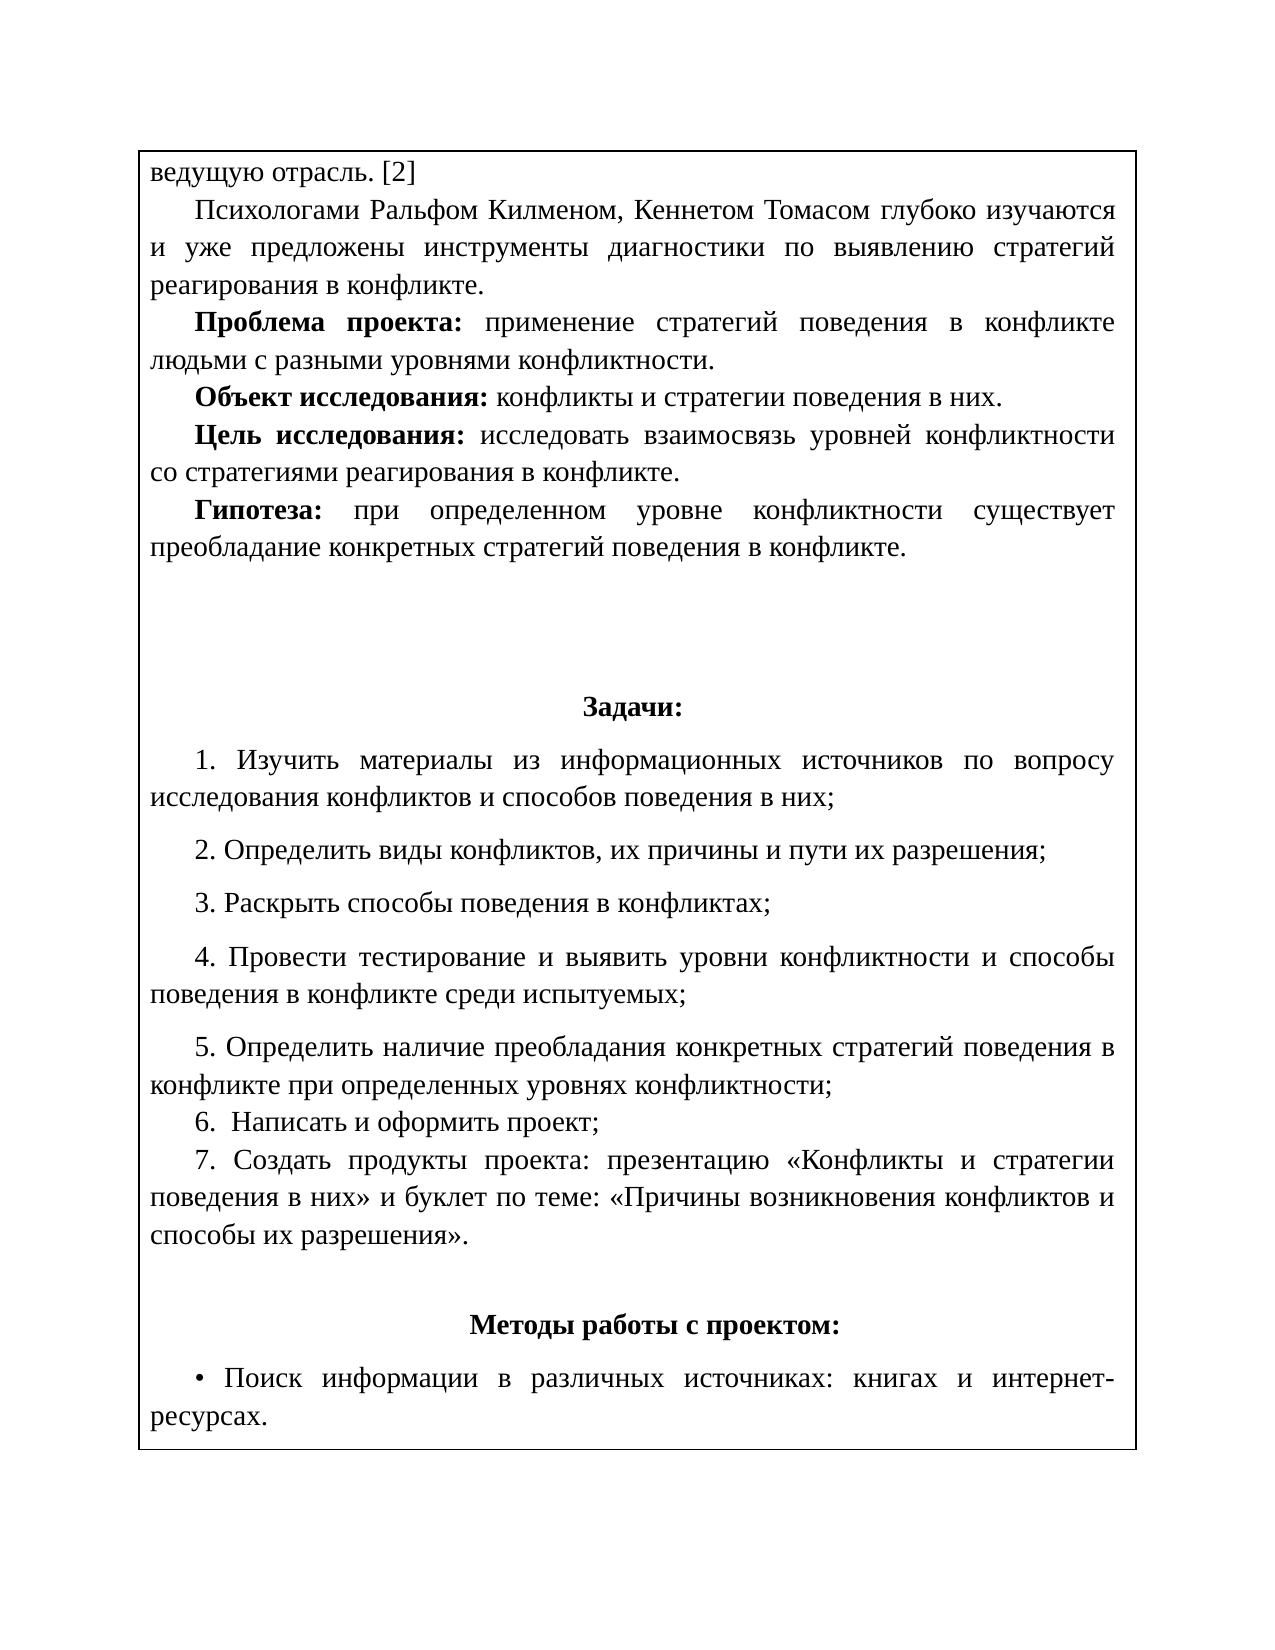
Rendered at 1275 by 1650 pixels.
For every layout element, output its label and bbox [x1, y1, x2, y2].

table_header [140, 152, 1135, 1448]
